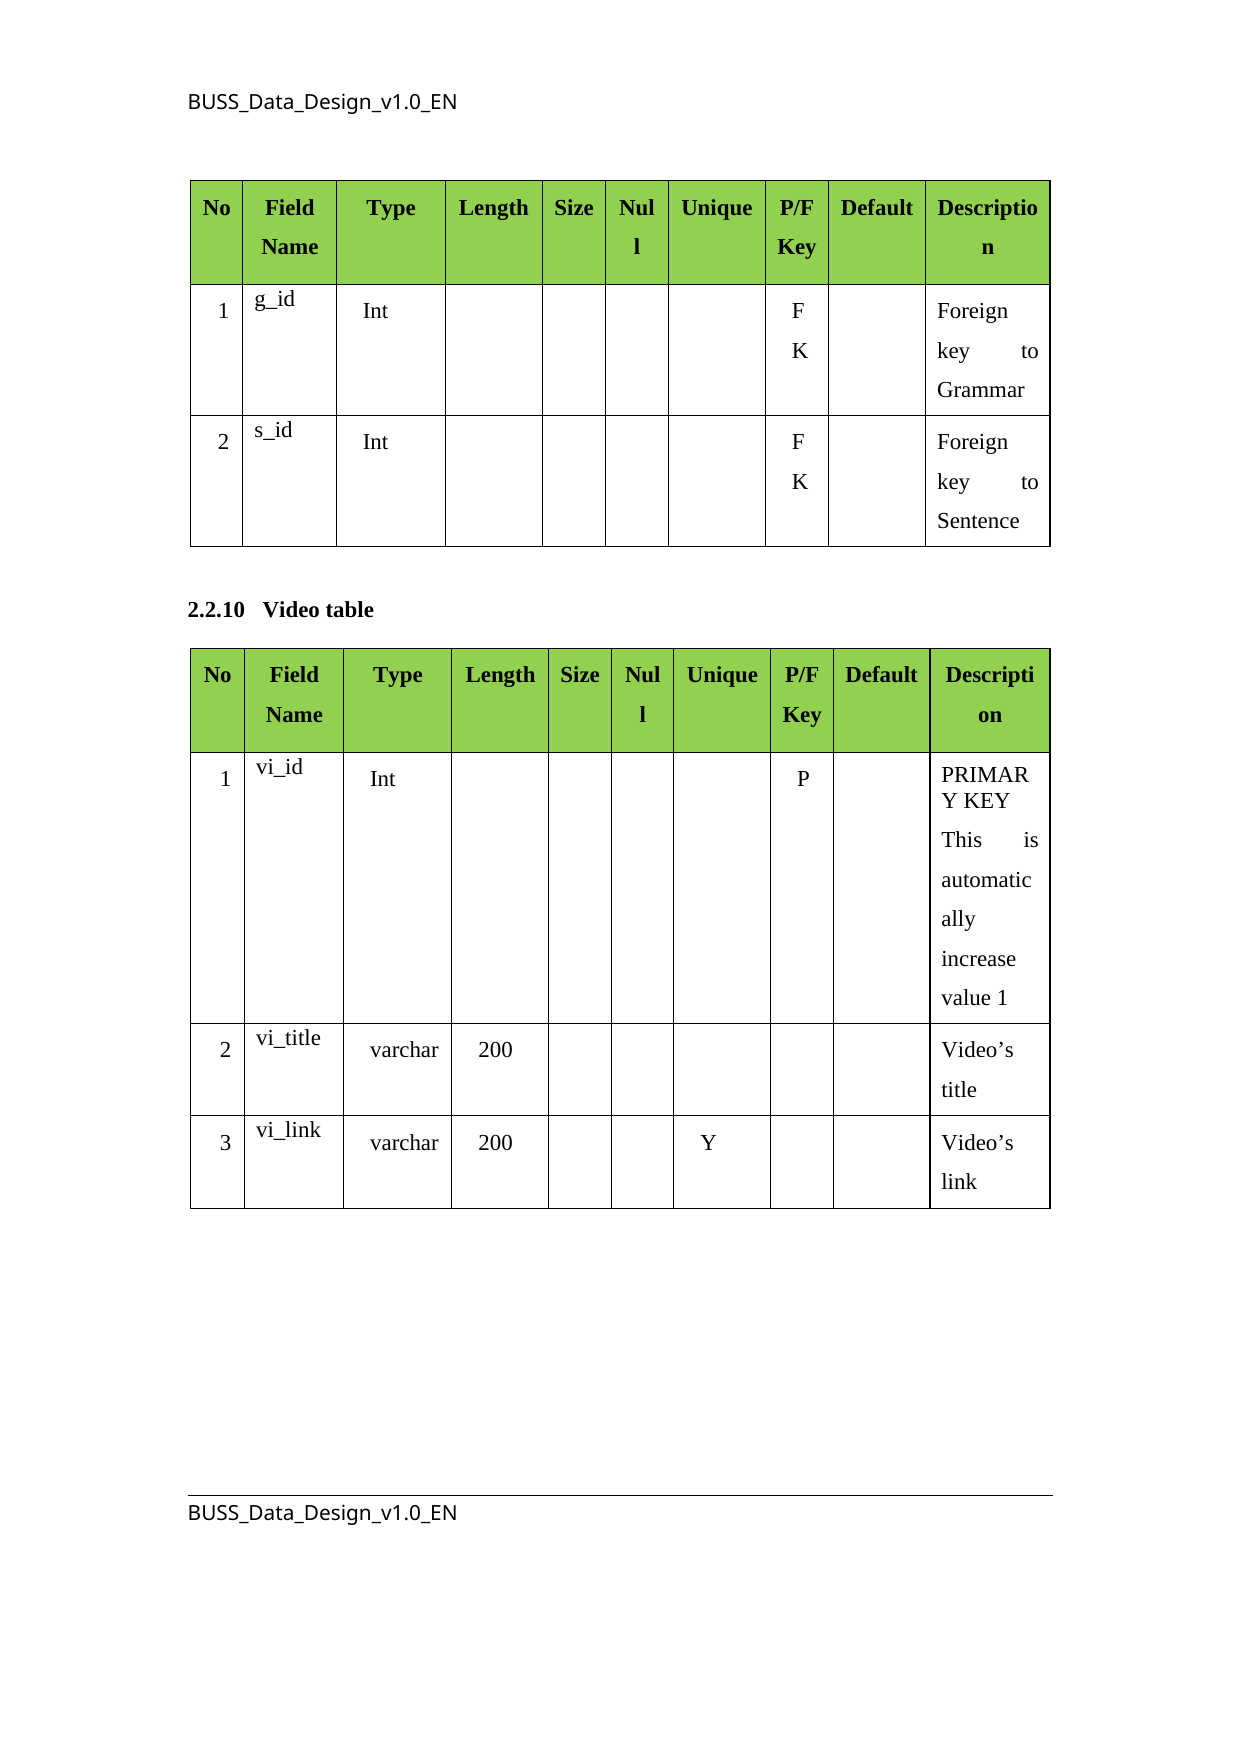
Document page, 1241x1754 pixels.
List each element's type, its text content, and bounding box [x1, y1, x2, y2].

table_header Default [834, 649, 929, 752]
table_cell varchar [344, 1116, 451, 1208]
table_cell [674, 1024, 770, 1115]
table_cell [834, 1116, 929, 1208]
table_cell vi_link [245, 1116, 343, 1208]
table_cell [446, 285, 542, 415]
table_cell [191, 285, 242, 415]
table_cell [549, 1024, 611, 1115]
subtitle Video table [187, 596, 1053, 622]
table_cell Video’s link [931, 1116, 1049, 1208]
table_header Null [606, 181, 668, 284]
table_header Unique [669, 181, 765, 284]
table_cell vi_id [245, 753, 343, 1023]
table_cell vi_title [245, 1024, 343, 1115]
table_cell [829, 416, 925, 546]
table_header Field Name [245, 649, 343, 752]
table_cell [446, 416, 542, 546]
table_cell [549, 753, 611, 1023]
table_cell [834, 753, 929, 1023]
table_cell [669, 285, 765, 415]
table_header Length [452, 649, 548, 752]
table_cell varchar [344, 1024, 451, 1115]
table_cell [543, 285, 605, 415]
table_cell [452, 753, 548, 1023]
table_cell [191, 416, 242, 546]
table_cell [771, 1024, 833, 1115]
table_cell [549, 1116, 611, 1208]
table_cell Int [337, 285, 445, 415]
table_cell [612, 1116, 673, 1208]
table_cell PRIMARY KEY This is automatically increase value 1 [931, 753, 1049, 1023]
table_cell P [771, 753, 833, 1023]
table_header Type [344, 649, 451, 752]
table_header Type [337, 181, 445, 284]
table_cell Foreign key to Sentence [926, 416, 1049, 546]
table_cell Video’s title [931, 1024, 1049, 1115]
table_cell [543, 416, 605, 546]
table_cell g_id [243, 285, 336, 415]
table_cell Int [344, 753, 451, 1023]
table_header P/F Key [766, 181, 828, 284]
table_cell [612, 1024, 673, 1115]
table_header Description [931, 649, 1049, 752]
table_cell FK [766, 285, 828, 415]
table_header P/F Key [771, 649, 833, 752]
table_header No [191, 181, 242, 284]
table_cell 200 [452, 1116, 548, 1208]
table_header Size [543, 181, 605, 284]
table_cell [834, 1024, 929, 1115]
table_cell [191, 1116, 244, 1208]
table_cell Int [337, 416, 445, 546]
table_cell [606, 416, 668, 546]
table_header Field Name [243, 181, 336, 284]
table_header Unique [674, 649, 770, 752]
table_cell [771, 1116, 833, 1208]
table_cell [606, 285, 668, 415]
table_cell [612, 753, 673, 1023]
table_header Length [446, 181, 542, 284]
table_header No [191, 649, 244, 752]
table_header Description [926, 181, 1049, 284]
table_cell s_id [243, 416, 336, 546]
table_cell [829, 285, 925, 415]
table_cell [191, 753, 244, 1023]
table_header Size [549, 649, 611, 752]
table_header Null [612, 649, 673, 752]
table_cell Y [674, 1116, 770, 1208]
table_cell [674, 753, 770, 1023]
table_header Default [829, 181, 925, 284]
table_cell Foreign key to Grammar [926, 285, 1049, 415]
table_cell [669, 416, 765, 546]
table_cell 200 [452, 1024, 548, 1115]
table_cell FK [766, 416, 828, 546]
table_cell [191, 1024, 244, 1115]
